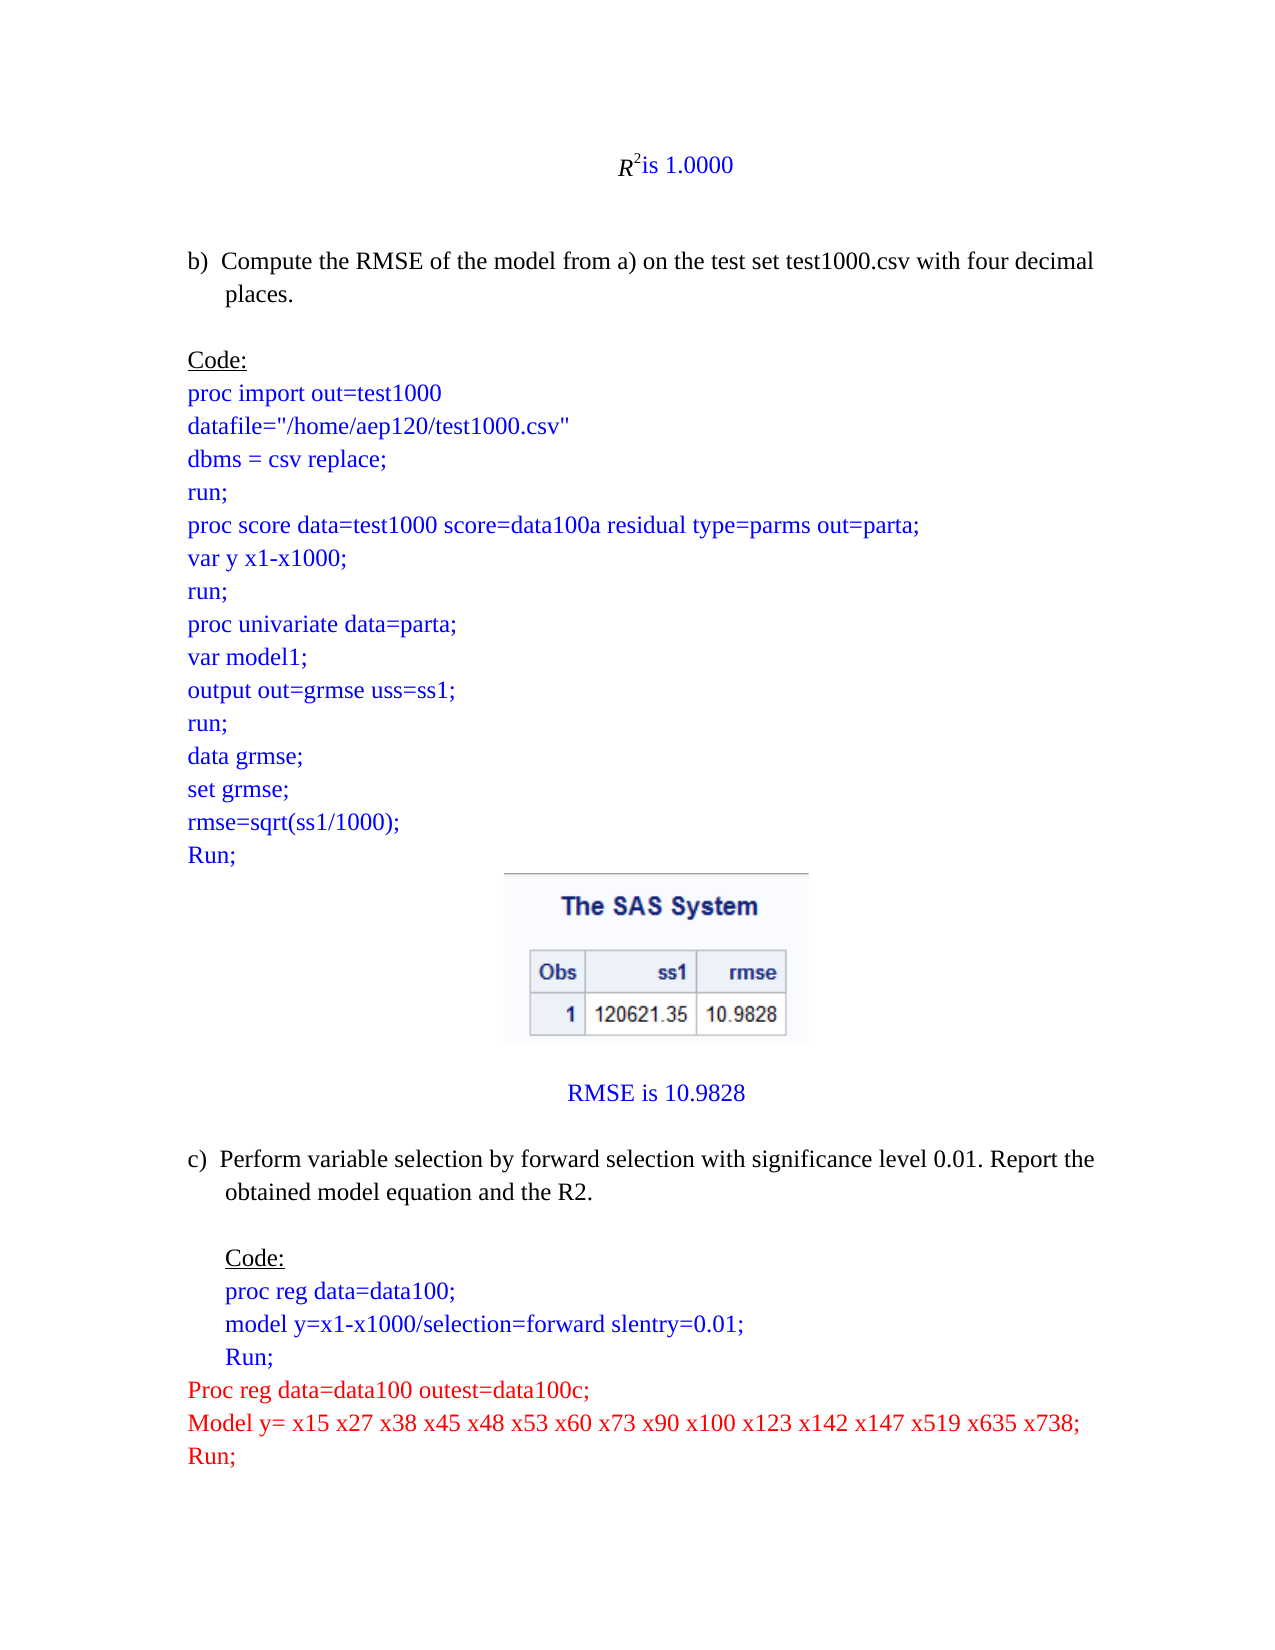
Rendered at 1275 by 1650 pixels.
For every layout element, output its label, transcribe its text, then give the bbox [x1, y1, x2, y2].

list Model y= x15 x27 x38 x45 x48 x53 x60 x73 x90 x100 x123 x142 x147 x519 x635 x738; [187, 1408, 1125, 1437]
list c) Perform variable selection by forward selection with significance level 0.01. Report the obtained model equation and the R2. [187, 1144, 1125, 1205]
list output out=grmse uss=ss1; [187, 675, 1125, 704]
list run; [187, 708, 1125, 737]
list Run; [187, 840, 1125, 869]
list proc import out=test1000 [187, 378, 1125, 407]
list datafile="/home/aep120/test1000.csv" [187, 411, 1125, 440]
list b) Compute the RMSE of the model from a) on the test set test1000.csv with four decimal places. [187, 246, 1125, 308]
text is 1.0000 [225, 150, 1125, 181]
list var y x1-x1000; [187, 543, 1125, 572]
list run; [187, 576, 1125, 605]
text Run; [150, 1342, 1125, 1371]
list proc univariate data=parta; [187, 609, 1125, 638]
list Proc reg data=data100 outest=data100c; [187, 1375, 1125, 1403]
list set grmse; [187, 774, 1125, 803]
text Code: [150, 1243, 1125, 1271]
list proc score data=test1000 score=data100a residual type=parms out=parta; [187, 510, 1125, 539]
list Run; [187, 1441, 1125, 1469]
text model y=x1-x1000/selection=forward slentry=0.01; [150, 1309, 1125, 1337]
list var model1; [187, 642, 1125, 671]
text proc reg data=data100; [150, 1276, 1125, 1304]
list dbms = csv replace; [187, 444, 1125, 473]
list RMSE is 10.9828 [187, 1078, 1125, 1106]
picture [503, 873, 809, 1044]
list Code: [187, 345, 1125, 374]
list data grmse; [187, 741, 1125, 770]
list run; [187, 477, 1125, 506]
list rmse=sqrt(ss1/1000); [187, 807, 1125, 836]
